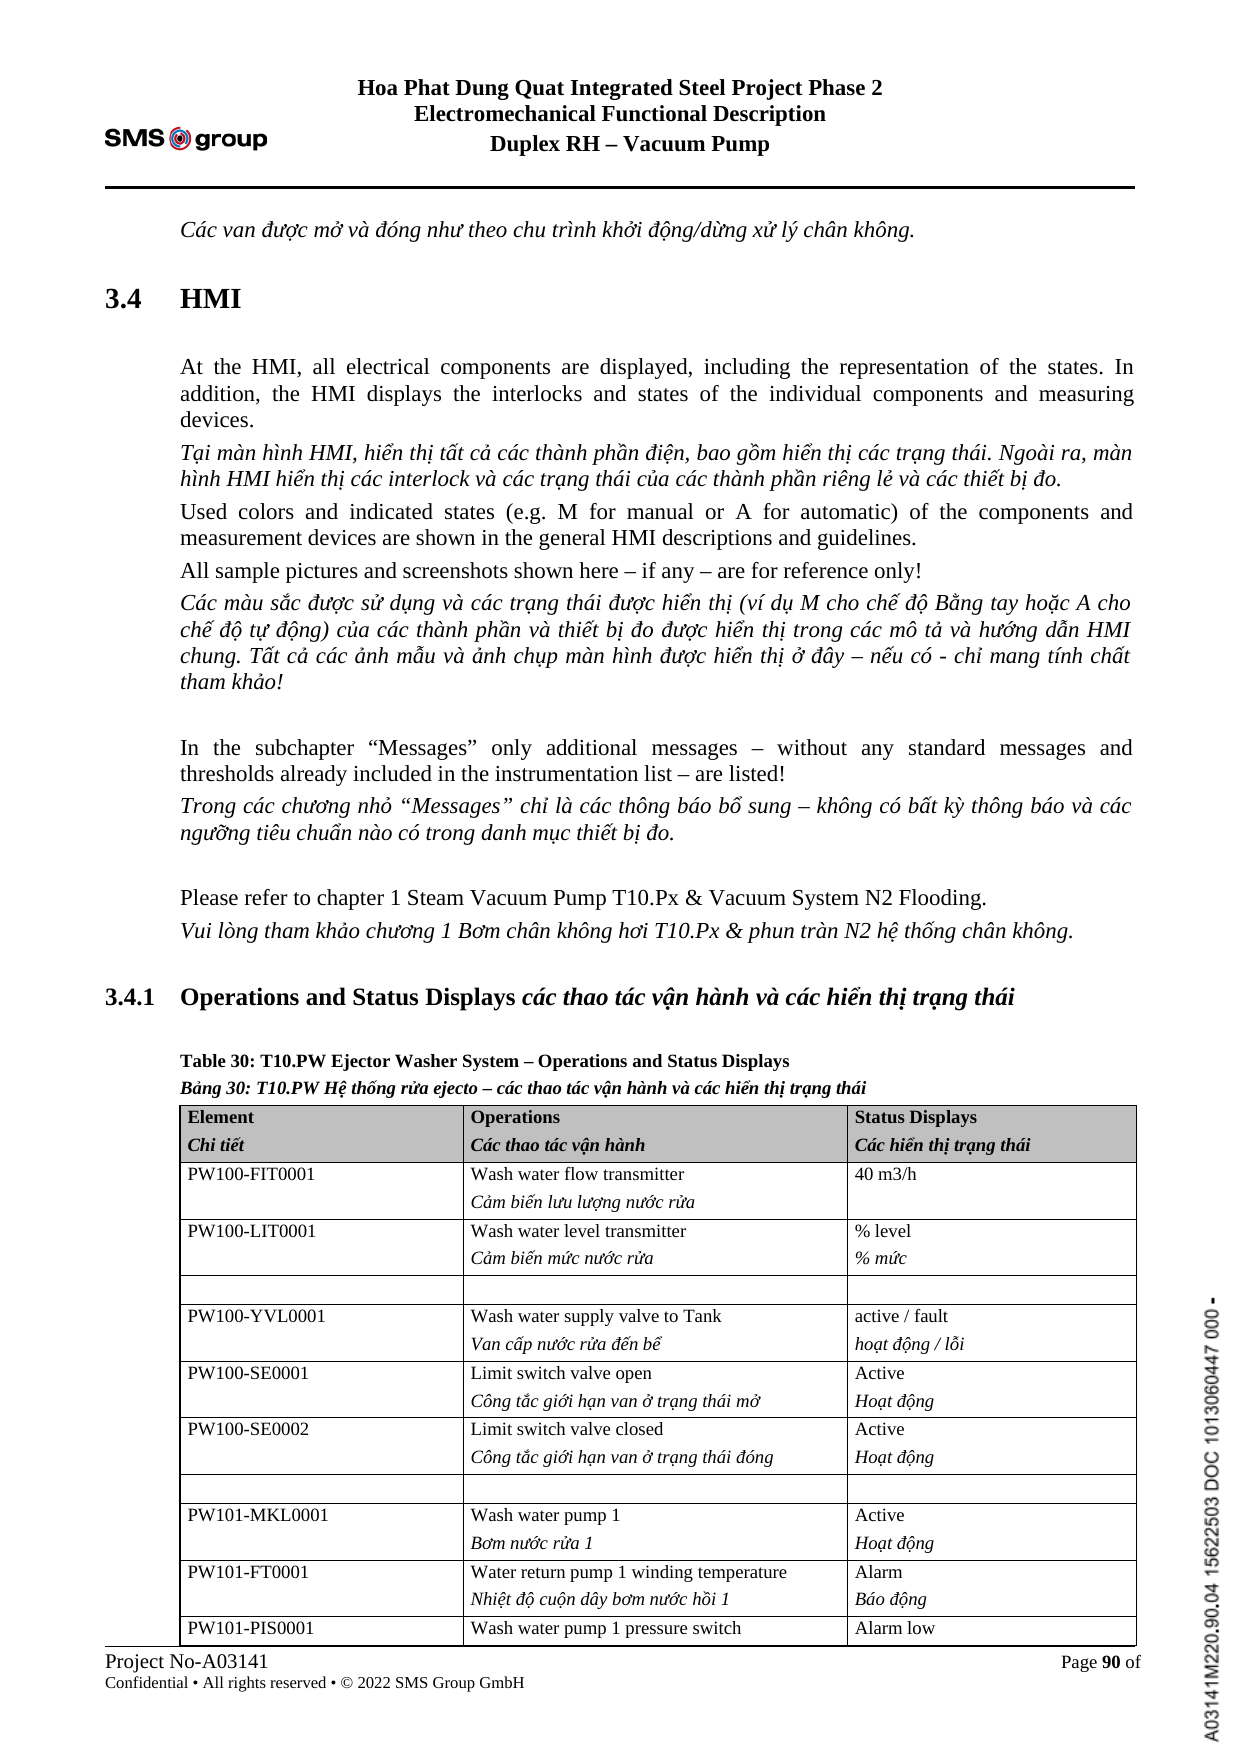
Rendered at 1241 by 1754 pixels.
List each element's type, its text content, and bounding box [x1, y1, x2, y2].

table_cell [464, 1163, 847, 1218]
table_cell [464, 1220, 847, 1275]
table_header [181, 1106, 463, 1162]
text Used colors and indicated states (e.g. M for manual or A for automatic) of the components and measurement devices are shown in the general HMI descriptions and guidelines. [180, 498, 1135, 550]
picture [105, 126, 268, 152]
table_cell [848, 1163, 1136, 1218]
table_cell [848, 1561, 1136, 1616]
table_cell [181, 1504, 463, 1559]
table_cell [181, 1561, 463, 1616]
text Các van được mở và đóng như theo chu trình khởi động/dừng xử lý chân không. [180, 216, 1135, 242]
text Table 30: T10.PW Ejector Washer System – Operations and Status Displays [180, 1049, 1135, 1071]
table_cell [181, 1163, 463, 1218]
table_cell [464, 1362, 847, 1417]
text Vui lòng tham khảo chương 1 Bơm chân không hơi T10.Px & phun tràn N2 hệ thống chân không. [180, 917, 1135, 943]
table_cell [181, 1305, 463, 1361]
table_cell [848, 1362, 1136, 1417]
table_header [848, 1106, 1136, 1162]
text Bảng 30: T10.PW Hệ thống rửa ejecto – các thao tác vận hành và các hiển thị trạng thái [180, 1077, 1135, 1099]
subtitle HMI [105, 281, 1135, 314]
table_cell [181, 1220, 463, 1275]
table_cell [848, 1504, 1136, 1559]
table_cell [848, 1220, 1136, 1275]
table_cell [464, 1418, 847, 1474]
text All sample pictures and screenshots shown here – if any – are for reference only! [180, 557, 1135, 583]
text Trong các chương nhỏ “Messages” chỉ là các thông báo bổ sung – không có bất kỳ thông báo và các ngưỡng tiêu chuẩn nào có trong danh mục thiết bị đo. [180, 792, 1135, 845]
subtitle Operations and Status Displays các thao tác vận hành và các hiển thị trạng thái [105, 982, 1135, 1011]
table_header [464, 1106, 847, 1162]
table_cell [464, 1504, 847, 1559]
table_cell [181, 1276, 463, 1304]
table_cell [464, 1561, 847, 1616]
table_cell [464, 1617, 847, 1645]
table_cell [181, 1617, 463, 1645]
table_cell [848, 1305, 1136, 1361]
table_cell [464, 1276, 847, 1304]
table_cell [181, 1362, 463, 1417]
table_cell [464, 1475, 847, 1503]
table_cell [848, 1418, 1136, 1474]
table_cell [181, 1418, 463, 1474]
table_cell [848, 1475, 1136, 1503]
text Tại màn hình HMI, hiển thị tất cả các thành phần điện, bao gồm hiển thị các trạng thái. Ngoài ra, màn hình HMI hiển thị các interlock và các trạng thái của các thành phần riêng lẻ và các thiết bị đo. [180, 439, 1135, 491]
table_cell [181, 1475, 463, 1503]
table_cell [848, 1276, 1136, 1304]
picture [1200, 1295, 1222, 1745]
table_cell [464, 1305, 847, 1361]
text In the subchapter “Messages” only additional messages – without any standard messages and thresholds already included in the instrumentation list – are listed! [180, 733, 1135, 786]
text At the HMI, all electrical components are displayed, including the representation of the states. In addition, the HMI displays the interlocks and states of the individual components and measuring devices. [180, 353, 1135, 432]
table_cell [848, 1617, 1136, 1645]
text Các màu sắc được sử dụng và các trạng thái được hiển thị (ví dụ M cho chế độ Bằng tay hoặc A cho chế độ tự động) của các thành phần và thiết bị đo được hiển thị trong các mô tả và hướng dẫn HMI chung. Tất cả các ảnh mẫu và ảnh chụp màn hình được hiển thị ở đây – nếu có - chỉ mang tính chất tham khảo! [180, 589, 1135, 695]
text Please refer to chapter 1 Steam Vacuum Pump T10.Px & Vacuum System N2 Flooding. [180, 884, 1135, 910]
